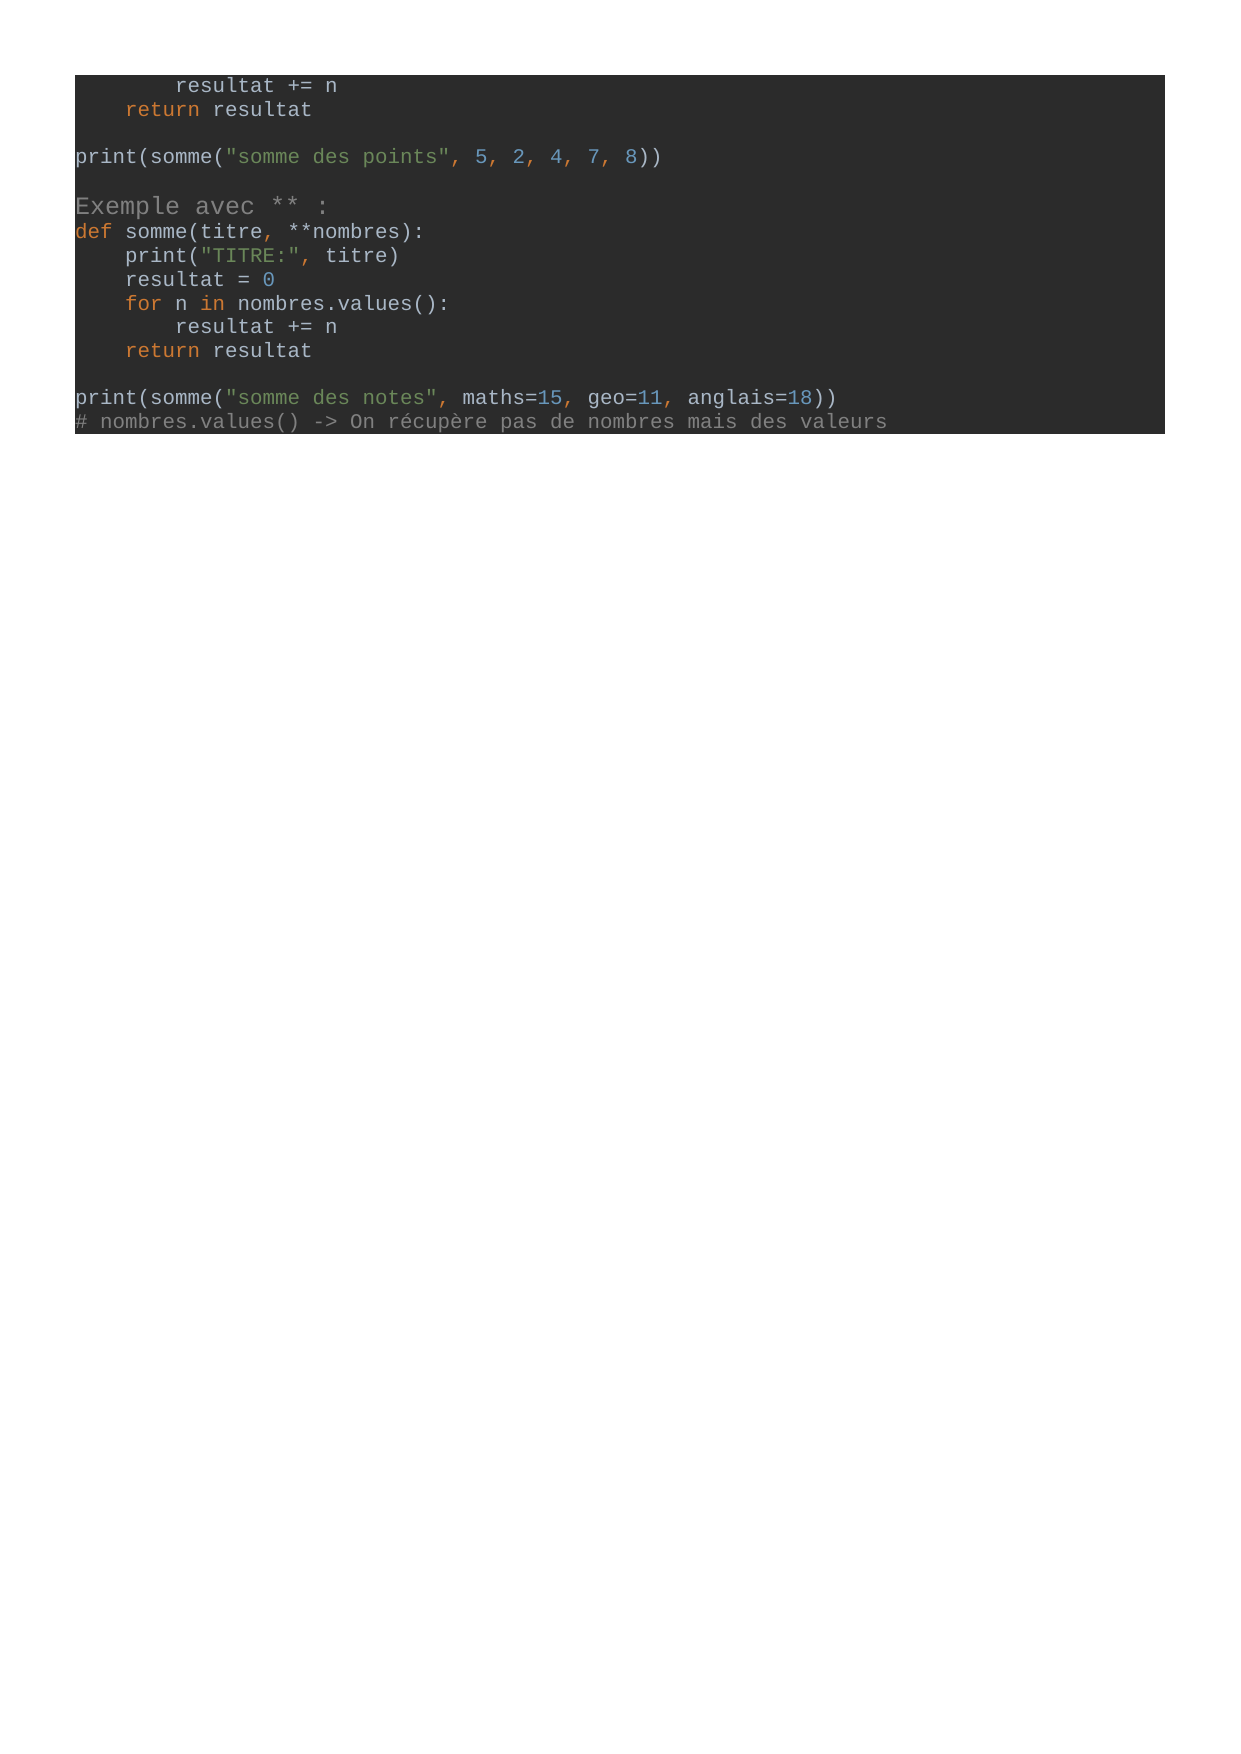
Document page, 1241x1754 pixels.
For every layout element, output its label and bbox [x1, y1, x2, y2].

text [75, 75, 1165, 434]
